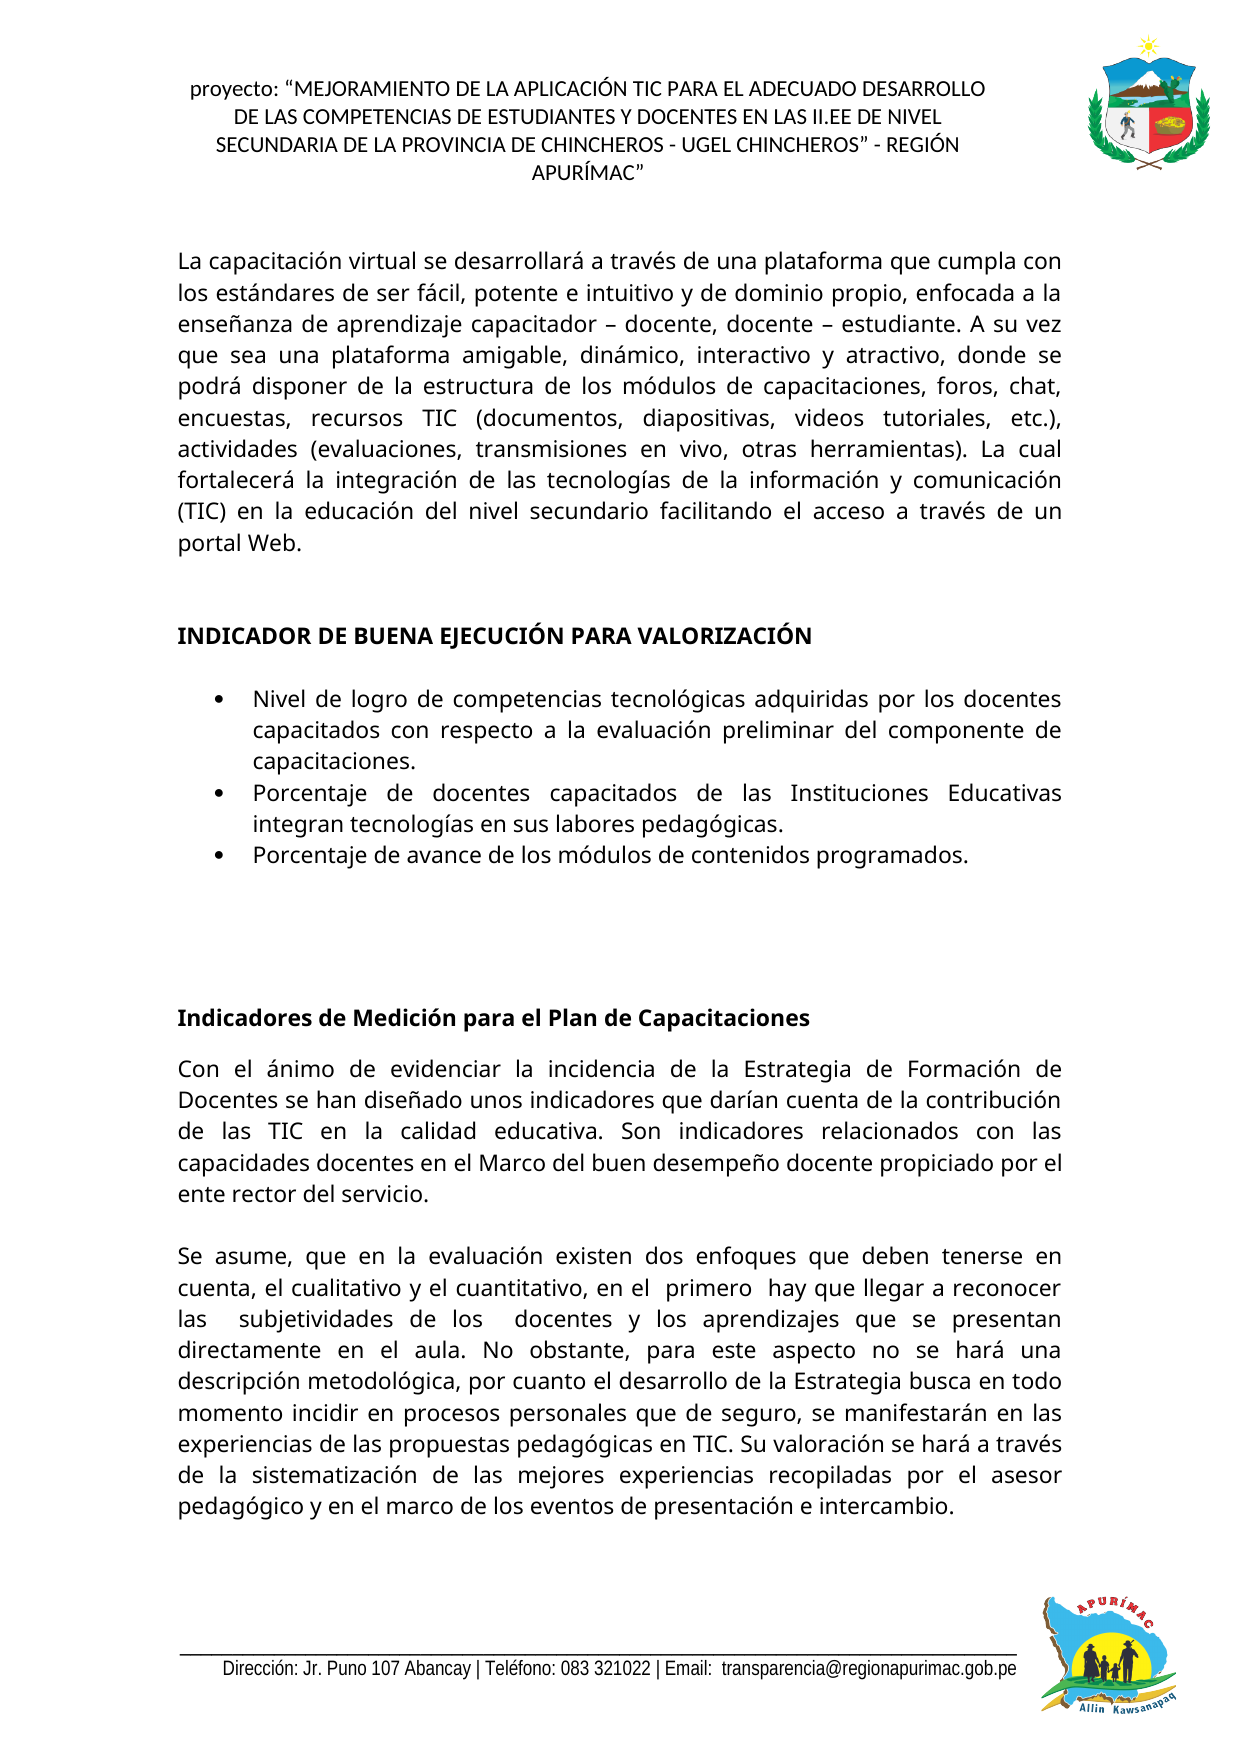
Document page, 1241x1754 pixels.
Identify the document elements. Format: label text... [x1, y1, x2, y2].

text Con el ánimo de evidenciar la incidencia de la Estrategia de Formación de Docentes se han diseñado unos indicadores que darían cuenta de la contribución de las TIC en la calidad educativa. Son indicadores relacionados con las capacidades docentes en el Marco del buen desempeño docente propiciado por el ente rector del servicio. [177, 1053, 1063, 1209]
text Indicadores de Medición para el Plan de Capacitaciones [177, 1002, 1063, 1033]
text Se asume, que en la evaluación existen dos enfoques que deben tenerse en cuenta, el cualitativo y el cuantitativo, en el primero hay que llegar a reconocer las subjetividades de los docentes y los aprendizajes que se presentan directamente en el aula. No obstante, para este aspecto no se hará una descripción metodológica, por cuanto el desarrollo de la Estrategia busca en todo momento incidir en procesos personales que de seguro, se manifestarán en las experiencias de las propuestas pedagógicas en TIC. Su valoración se hará a través de la sistematización de las mejores experiencias recopiladas por el asesor pedagógico y en el marco de los eventos de presentación e intercambio. [177, 1240, 1063, 1521]
text INDICADOR DE BUENA EJECUCIÓN PARA VALORIZACIÓN [177, 620, 1063, 651]
picture [1087, 33, 1210, 176]
list Porcentaje de docentes capacitados de las Instituciones Educativas integran tecnologías en sus labores pedagógicas. [215, 776, 1063, 839]
picture [1041, 1596, 1177, 1714]
list Porcentaje de avance de los módulos de contenidos programados. [215, 839, 1063, 870]
list Nivel de logro de competencias tecnológicas adquiridas por los docentes capacitados con respecto a la evaluación preliminar del componente de capacitaciones. [215, 683, 1063, 776]
text La capacitación virtual se desarrollará a través de una plataforma que cumpla con los estándares de ser fácil, potente e intuitivo y de dominio propio, enfocada a la enseñanza de aprendizaje capacitador – docente, docente – estudiante. A su vez que sea una plataforma amigable, dinámico, interactivo y atractivo, donde se podrá disponer de la estructura de los módulos de capacitaciones, foros, chat, encuestas, recursos TIC (documentos, diapositivas, videos tutoriales, etc.), actividades (evaluaciones, transmisiones en vivo, otras herramientas). La cual fortalecerá la integración de las tecnologías de la información y comunicación (TIC) en la educación del nivel secundario facilitando el acceso a través de un portal Web. [177, 245, 1063, 558]
